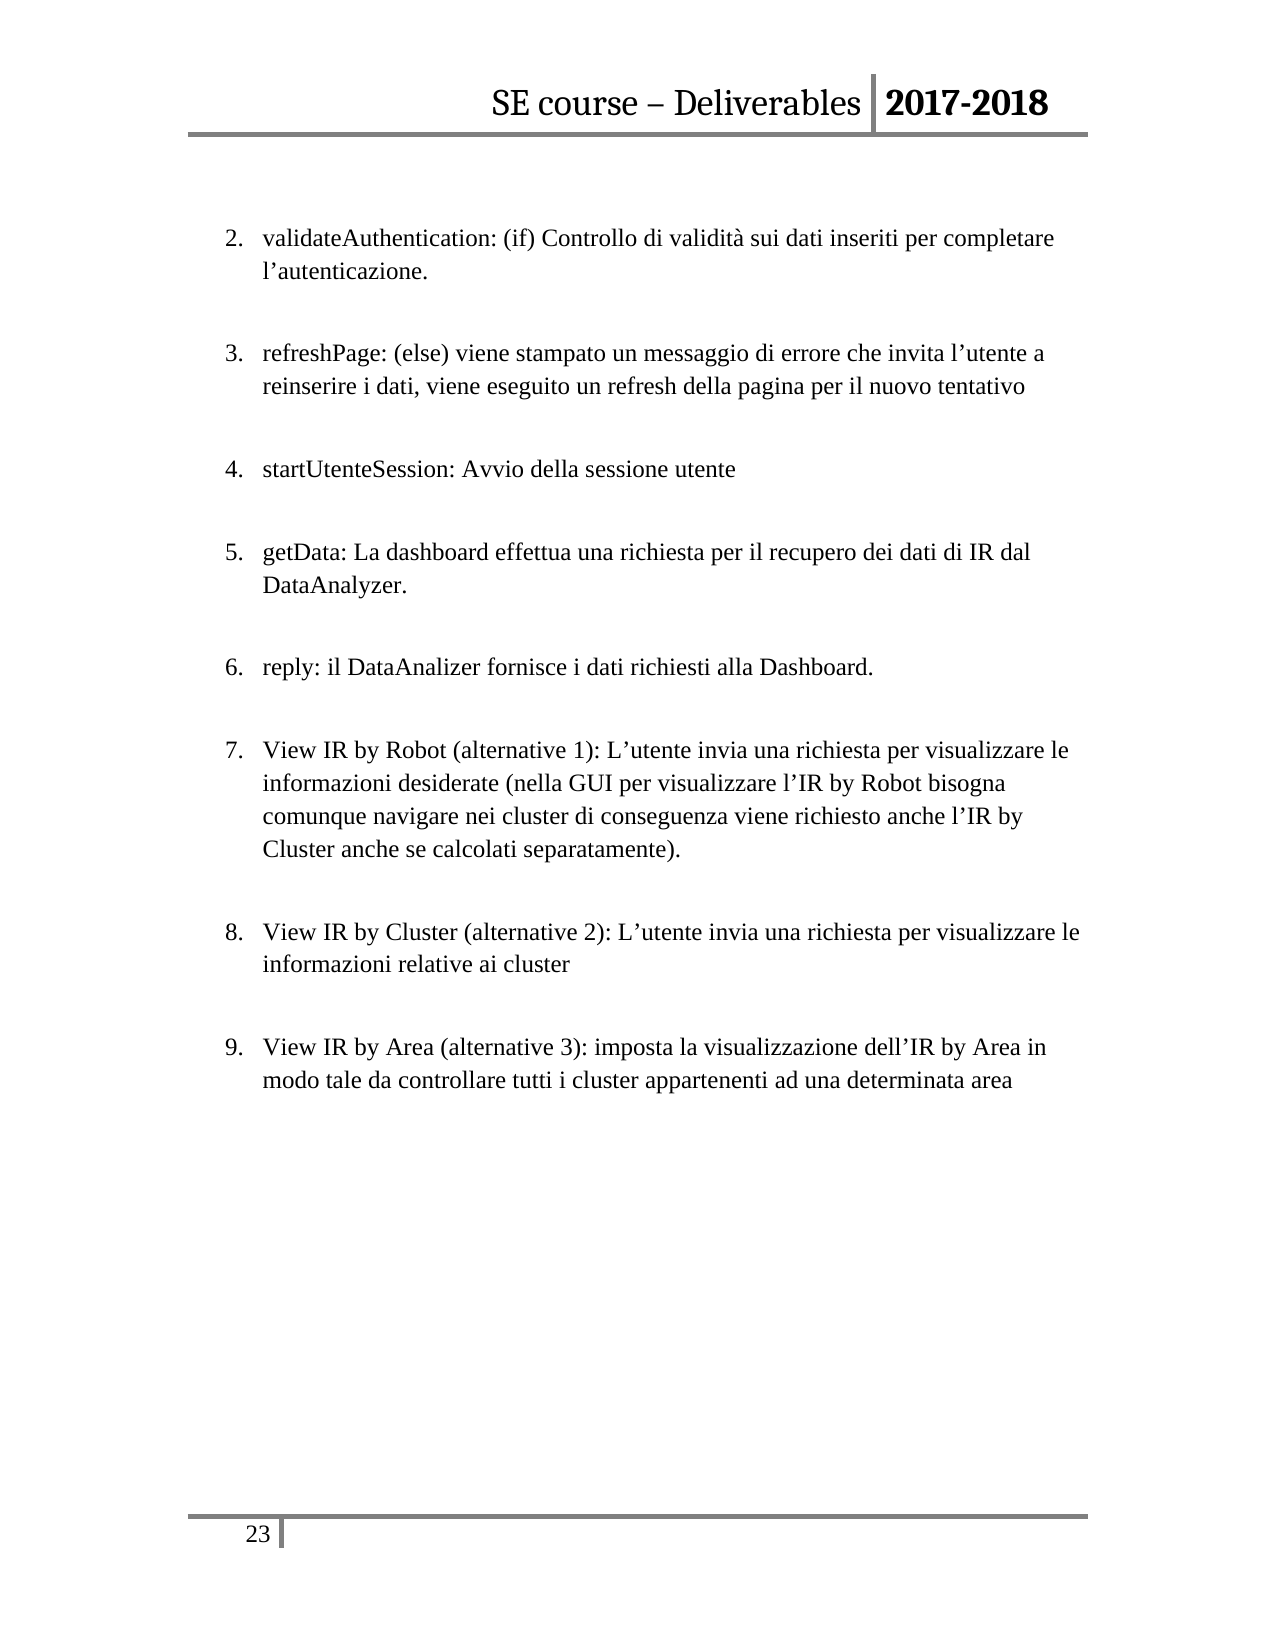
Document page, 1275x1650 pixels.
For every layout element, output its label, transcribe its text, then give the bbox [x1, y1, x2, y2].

list View IR by Robot (alternative 1): L’utente invia una richiesta per visualizzare le informazioni desiderate (nella GUI per visualizzare l’IR by Robot bisogna comunque navigare nei cluster di conseguenza viene richiesto anche l’IR by Cluster anche se calcolati separatamente). [225, 735, 1087, 863]
list View IR by Cluster (alternative 2): L’utente invia una richiesta per visualizzare le informazioni relative ai cluster [225, 917, 1087, 978]
list validateAuthentication: (if) Controllo di validità sui dati inseriti per completare l’autenticazione. [225, 223, 1087, 284]
list startUtenteSession: Avvio della sessione utente [225, 454, 1087, 483]
list reply: il DataAnalizer fornisce i dati richiesti alla Dashboard. [225, 652, 1087, 681]
list View IR by Area (alternative 3): imposta la visualizzazione dell’IR by Area in modo tale da controllare tutti i cluster appartenenti ad una determinata area [225, 1032, 1087, 1094]
list refreshPage: (else) viene stampato un messaggio di errore che invita l’utente a reinserire i dati, viene eseguito un refresh della pagina per il nuovo tentativo [225, 338, 1087, 400]
list getData: La dashboard effettua una richiesta per il recupero dei dati di IR dal DataAnalyzer. [225, 537, 1087, 598]
